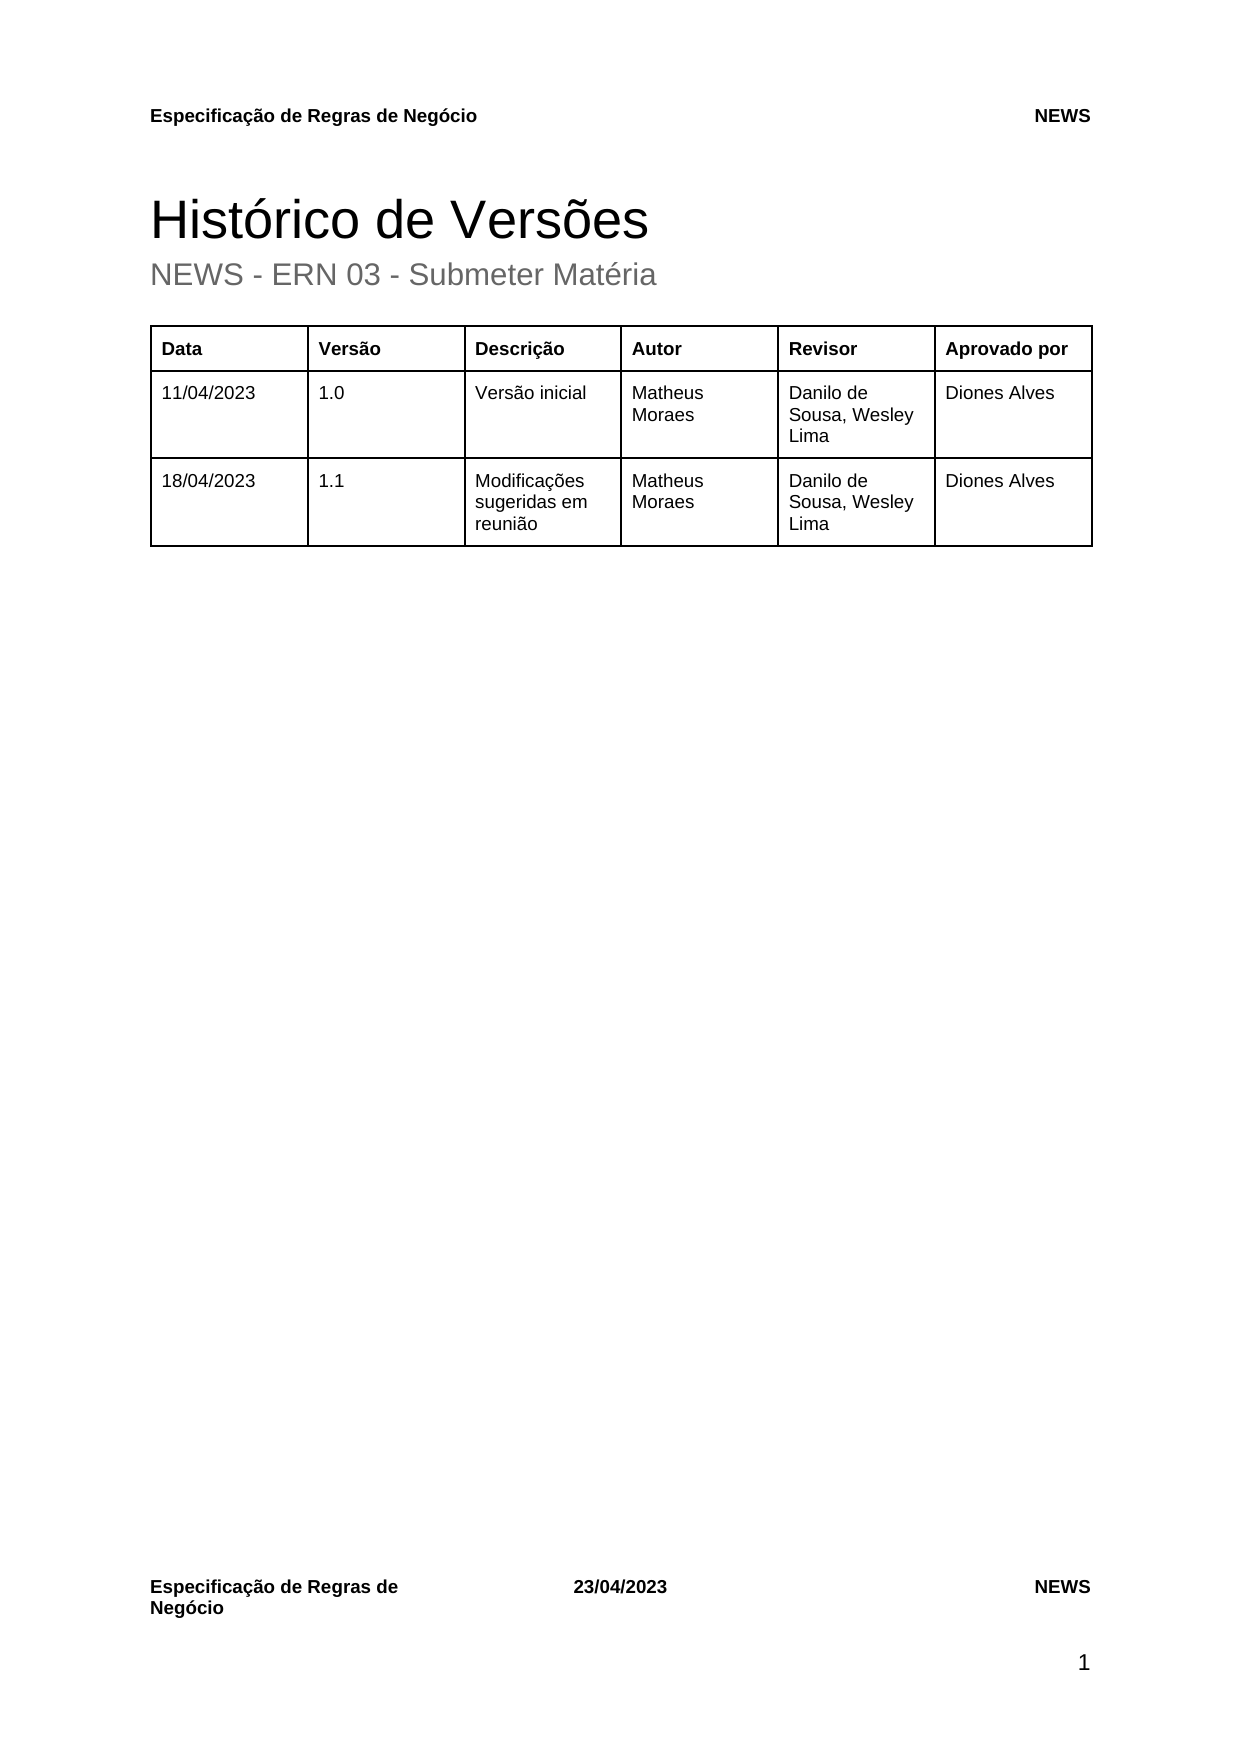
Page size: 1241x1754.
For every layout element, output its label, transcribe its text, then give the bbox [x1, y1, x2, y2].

table_cell Diones Alves [936, 372, 1091, 457]
table_cell Matheus Moraes [622, 372, 777, 457]
table_cell Modificações sugeridas em reunião [466, 459, 620, 545]
table_cell 11/04/2023 [152, 372, 307, 457]
table_cell Danilo de Sousa, Wesley Lima [779, 459, 934, 545]
subtitle NEWS - ERN 03 - Submeter Matéria [150, 256, 1090, 292]
table_cell 1.1 [309, 459, 464, 545]
table_cell 1.0 [309, 372, 464, 457]
table_header Autor [622, 327, 777, 369]
table_cell Danilo de Sousa, Wesley Lima [779, 372, 934, 457]
table_cell 18/04/2023 [152, 459, 307, 545]
table_header Versão [309, 327, 464, 369]
title Histórico de Versões [150, 187, 1090, 249]
table_cell Diones Alves [936, 459, 1091, 545]
table_cell Matheus Moraes [622, 459, 777, 545]
table_header Revisor [779, 327, 934, 369]
table_header Aprovado por [936, 327, 1091, 369]
table_header Data [152, 327, 307, 369]
table_cell Versão inicial [466, 372, 620, 457]
table_header Descrição [466, 327, 620, 369]
